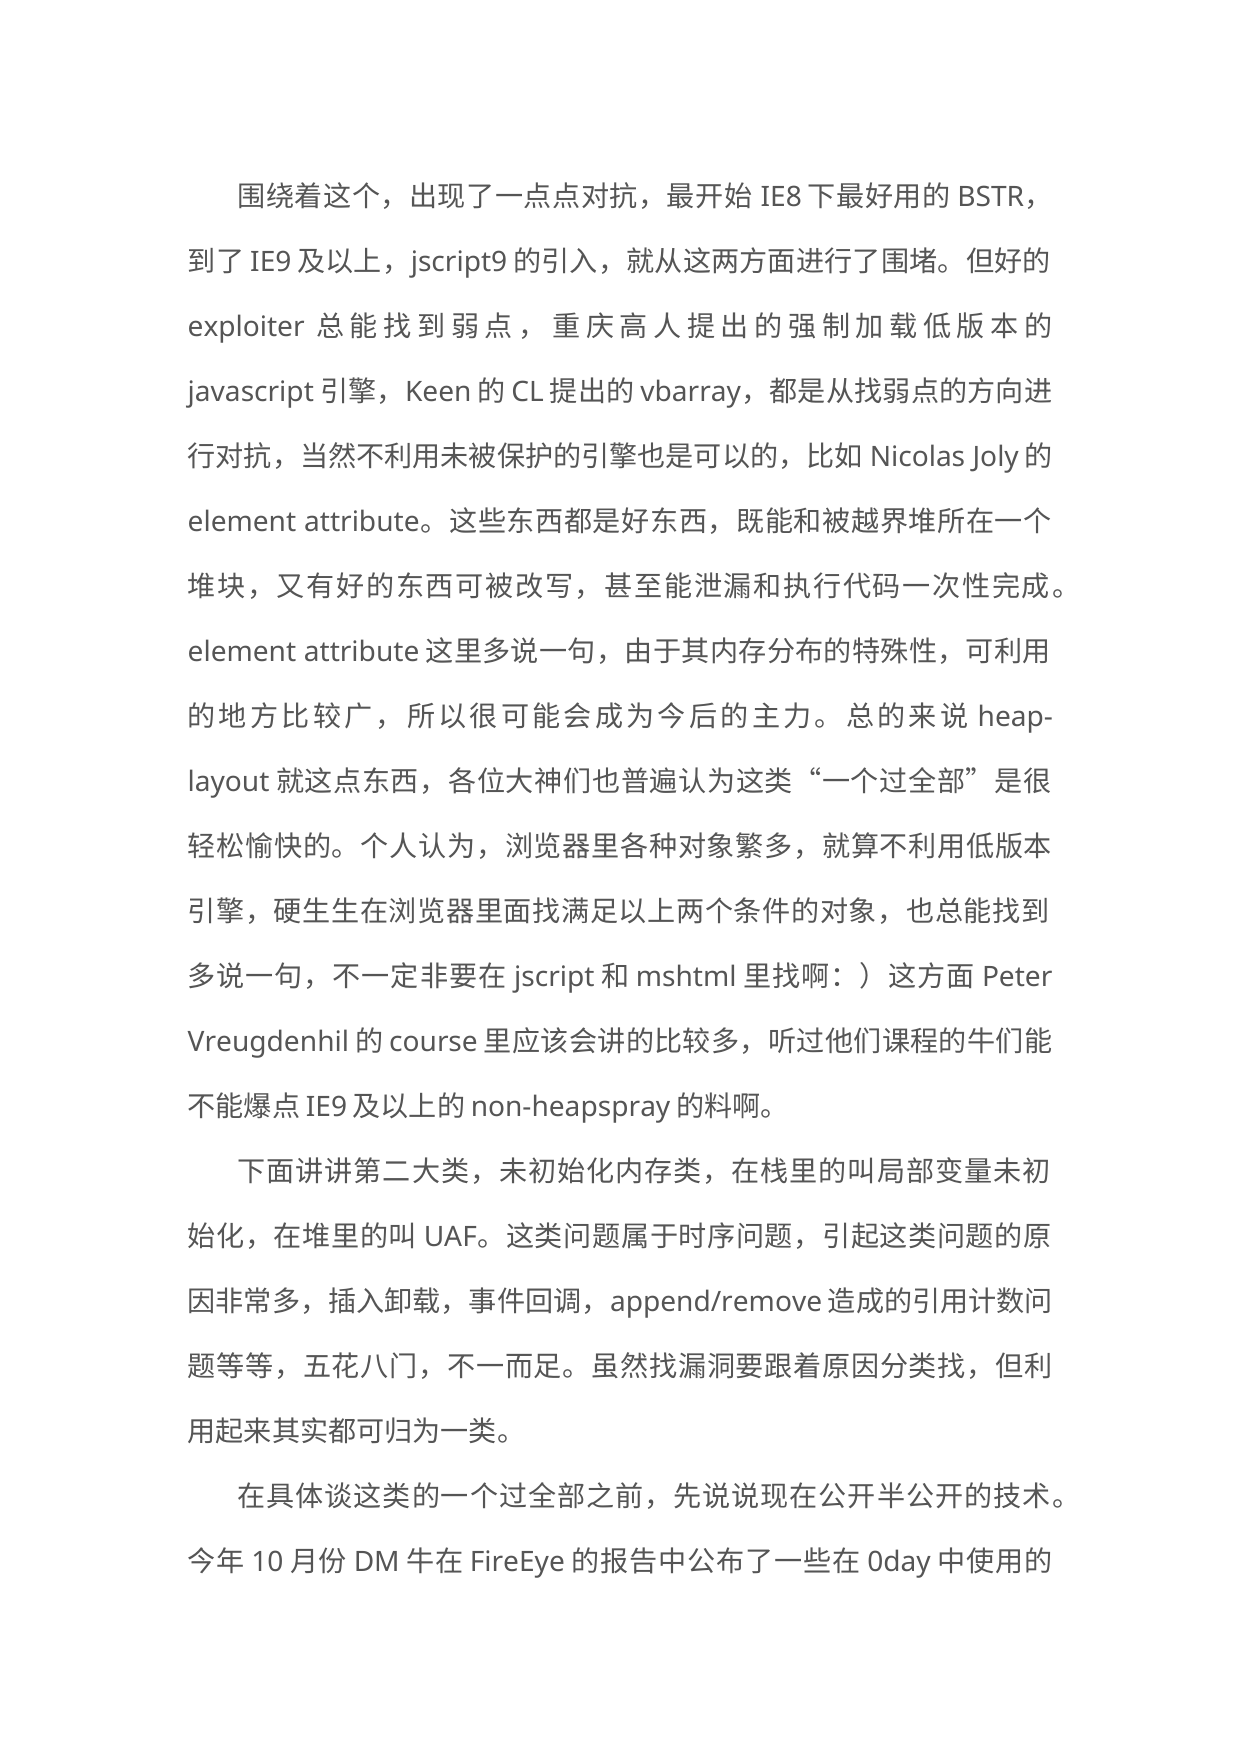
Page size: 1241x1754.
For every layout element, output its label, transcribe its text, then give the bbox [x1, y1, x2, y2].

text 下面讲讲第二大类，未初始化内存类，在栈里的叫局部变量未初始化，在堆里的叫UAF。这类问题属于时序问题，引起这类问题的原因非常多，插入卸载，事件回调，append/remove造成的引用计数问题等等，五花八门，不一而足。虽然找漏洞要跟着原因分类找，但利用起来其实都可归为一类。 [187, 1137, 1053, 1462]
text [187, 1462, 1053, 1592]
text 围绕着这个，出现了一点点对抗，最开始IE8下最好用的BSTR，到了IE9及以上，jscript9的引入，就从这两方面进行了围堵。但好的exploiter总能找到弱点，重庆高人提出的强制加载低版本的javascript引擎，Keen的CL提出的vbarray，都是从找弱点的方向进行对抗，当然不利用未被保护的引擎也是可以的，比如Nicolas Joly的element attribute。这些东西都是好东西，既能和被越界堆所在一个堆块，又有好的东西可被改写，甚至能泄漏和执行代码一次性完成。element attribute这里多说一句，由于其内存分布的特殊性，可利用的地方比较广，所以很可能会成为今后的主力。总的来说heap-layout就这点东西，各位大神们也普遍认为这类“一个过全部”是很轻松愉快的。个人认为，浏览器里各种对象繁多，就算不利用低版本引擎，硬生生在浏览器里面找满足以上两个条件的对象，也总能找到，多说一句，不一定非要在jscript和mshtml里找啊：）这方面Peter Vreugdenhil的course里应该会讲的比较多，听过他们课程的牛们能不能爆点IE9及以上的non-heapspray的料啊。 [187, 162, 1053, 1137]
